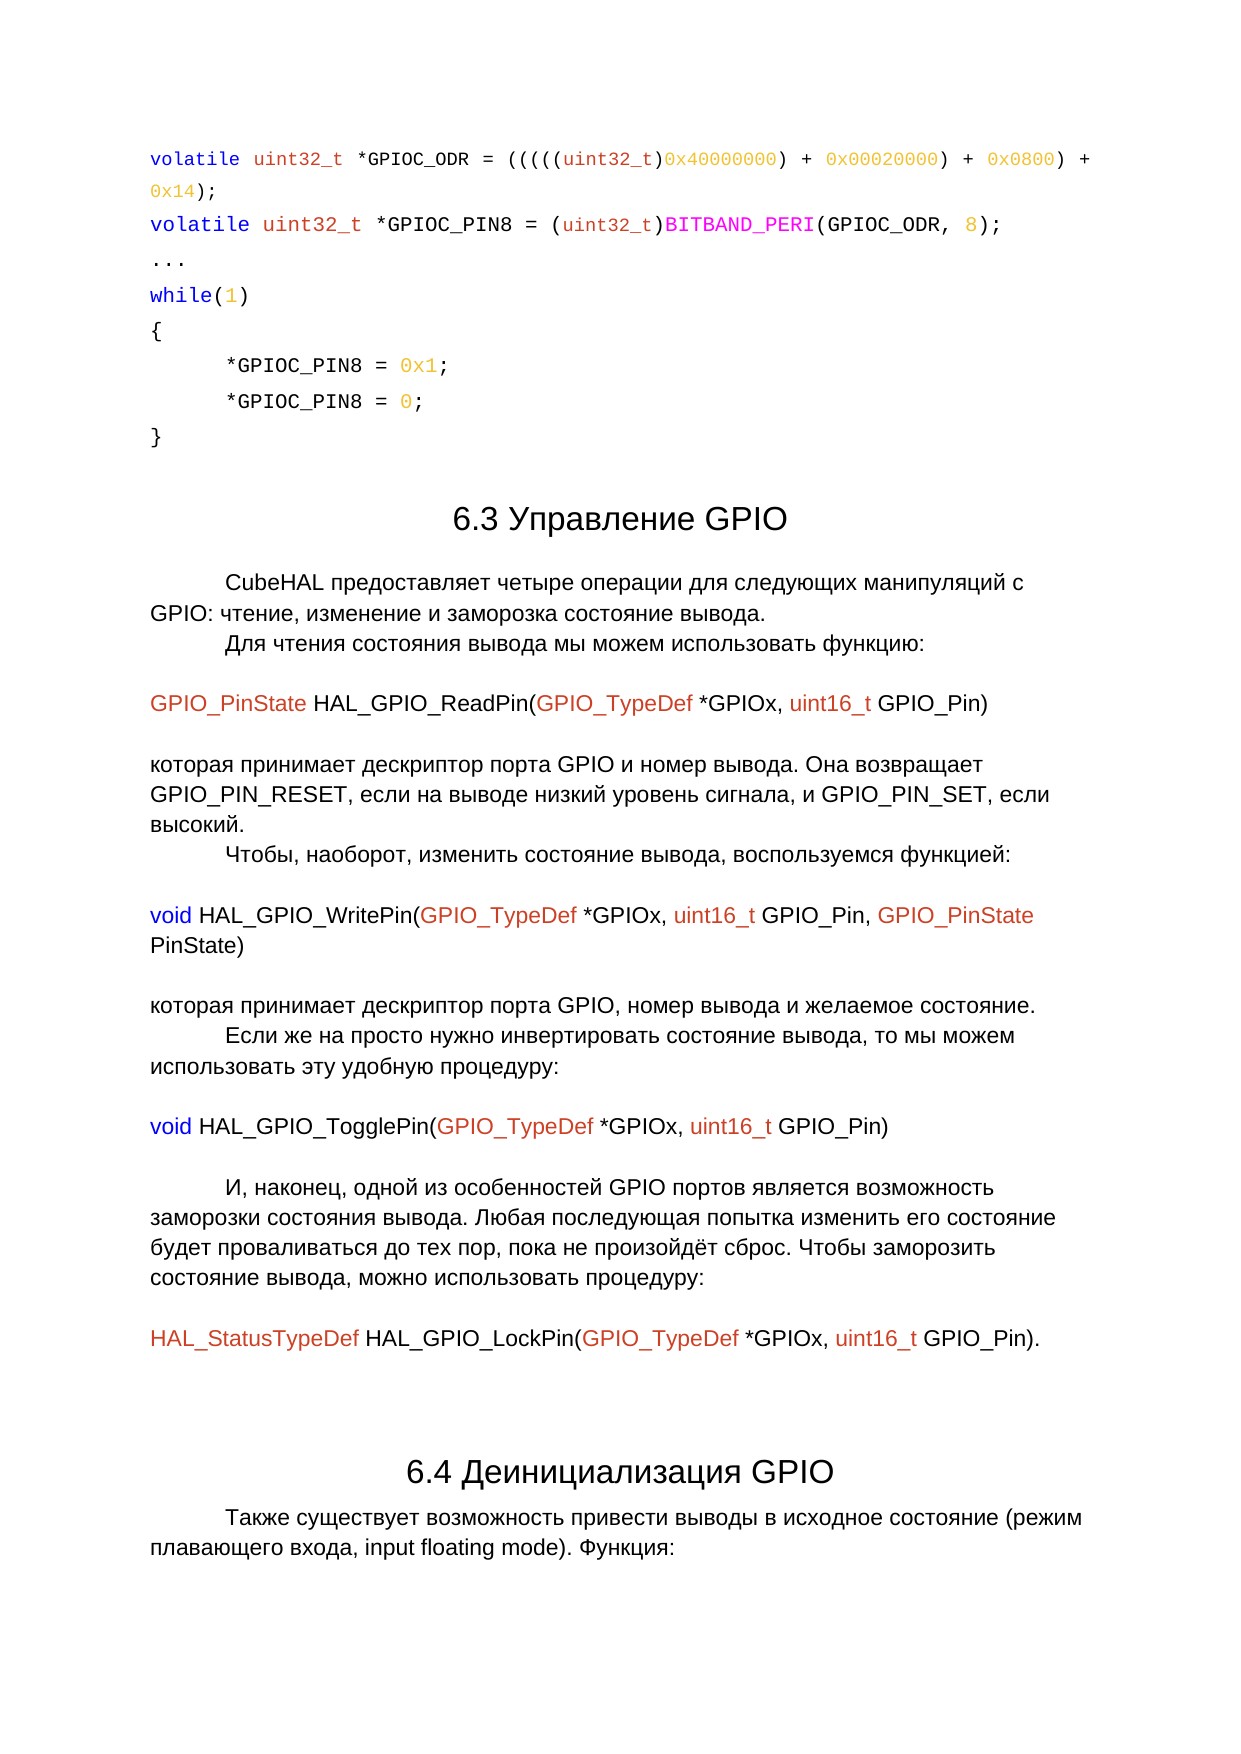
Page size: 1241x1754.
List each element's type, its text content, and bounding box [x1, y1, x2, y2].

text Если же на просто нужно инвертировать состояние вывода, то мы можем использовать эту удобную процедуру: [150, 1022, 1090, 1079]
text которая принимает дескриптор порта GPIO, номер вывода и желаемое состояние. [150, 992, 1090, 1018]
text volatile uint32_t *GPIOC_ODR = (((((uint32_t)0x40000000) + 0x00020000) + 0x0800) + 0x14); [150, 150, 1090, 203]
text while(1) [150, 284, 1090, 308]
text *GPIOC_PIN8 = 0; [150, 391, 1090, 414]
text void HAL_GPIO_TogglePin(GPIO_TypeDef *GPIOx, uint16_t GPIO_Pin) [150, 1113, 1090, 1139]
text volatile uint32_t *GPIOC_PIN8 = (uint32_t)BITBAND_PERI(GPIOC_ODR, 8); [150, 214, 1090, 237]
text Чтобы, наоборот, изменить состояние вывода, воспользуемся функцией: [150, 841, 1090, 867]
text { [150, 320, 1090, 344]
text ... [150, 249, 1090, 273]
text void HAL_GPIO_WritePin(GPIO_TypeDef *GPIOx, uint16_t GPIO_Pin, GPIO_PinState PinState) [150, 902, 1090, 958]
text Для чтения состояния вывода мы можем использовать функцию: [150, 630, 1090, 656]
text Также существует возможность привести выводы в исходное состояние (режим плавающего входа, input floating mode). Функция: [150, 1503, 1090, 1560]
text И, наконец, одной из особенностей GPIO портов является возможность заморозки состояния вывода. Любая последующая попытка изменить его состояние будет проваливаться до тех пор, пока не произойдёт сброс. Чтобы заморозить состояние вывода, можно использовать процедуру: [150, 1173, 1090, 1290]
subtitle 6.3 Управление GPIO [150, 499, 1090, 538]
text GPIO_PinState HAL_GPIO_ReadPin(GPIO_TypeDef *GPIOx, uint16_t GPIO_Pin) [150, 690, 1090, 716]
text HAL_StatusTypeDef HAL_GPIO_LockPin(GPIO_TypeDef *GPIOx, uint16_t GPIO_Pin). [150, 1324, 1090, 1351]
text } [150, 426, 1090, 450]
text *GPIOC_PIN8 = 0x1; [150, 355, 1090, 379]
subtitle 6.4 Деинициализация GPIO [150, 1453, 1090, 1491]
text которая принимает дескриптор порта GPIO и номер вывода. Она возвращает GPIO_PIN_RESET, если на выводе низкий уровень сигнала, и GPIO_PIN_SET, если высокий. [150, 751, 1090, 837]
text CubeHAL предоставляет четыре операции для следующих манипуляций с GPIO: чтение, изменение и заморозка состояние вывода. [150, 569, 1090, 626]
